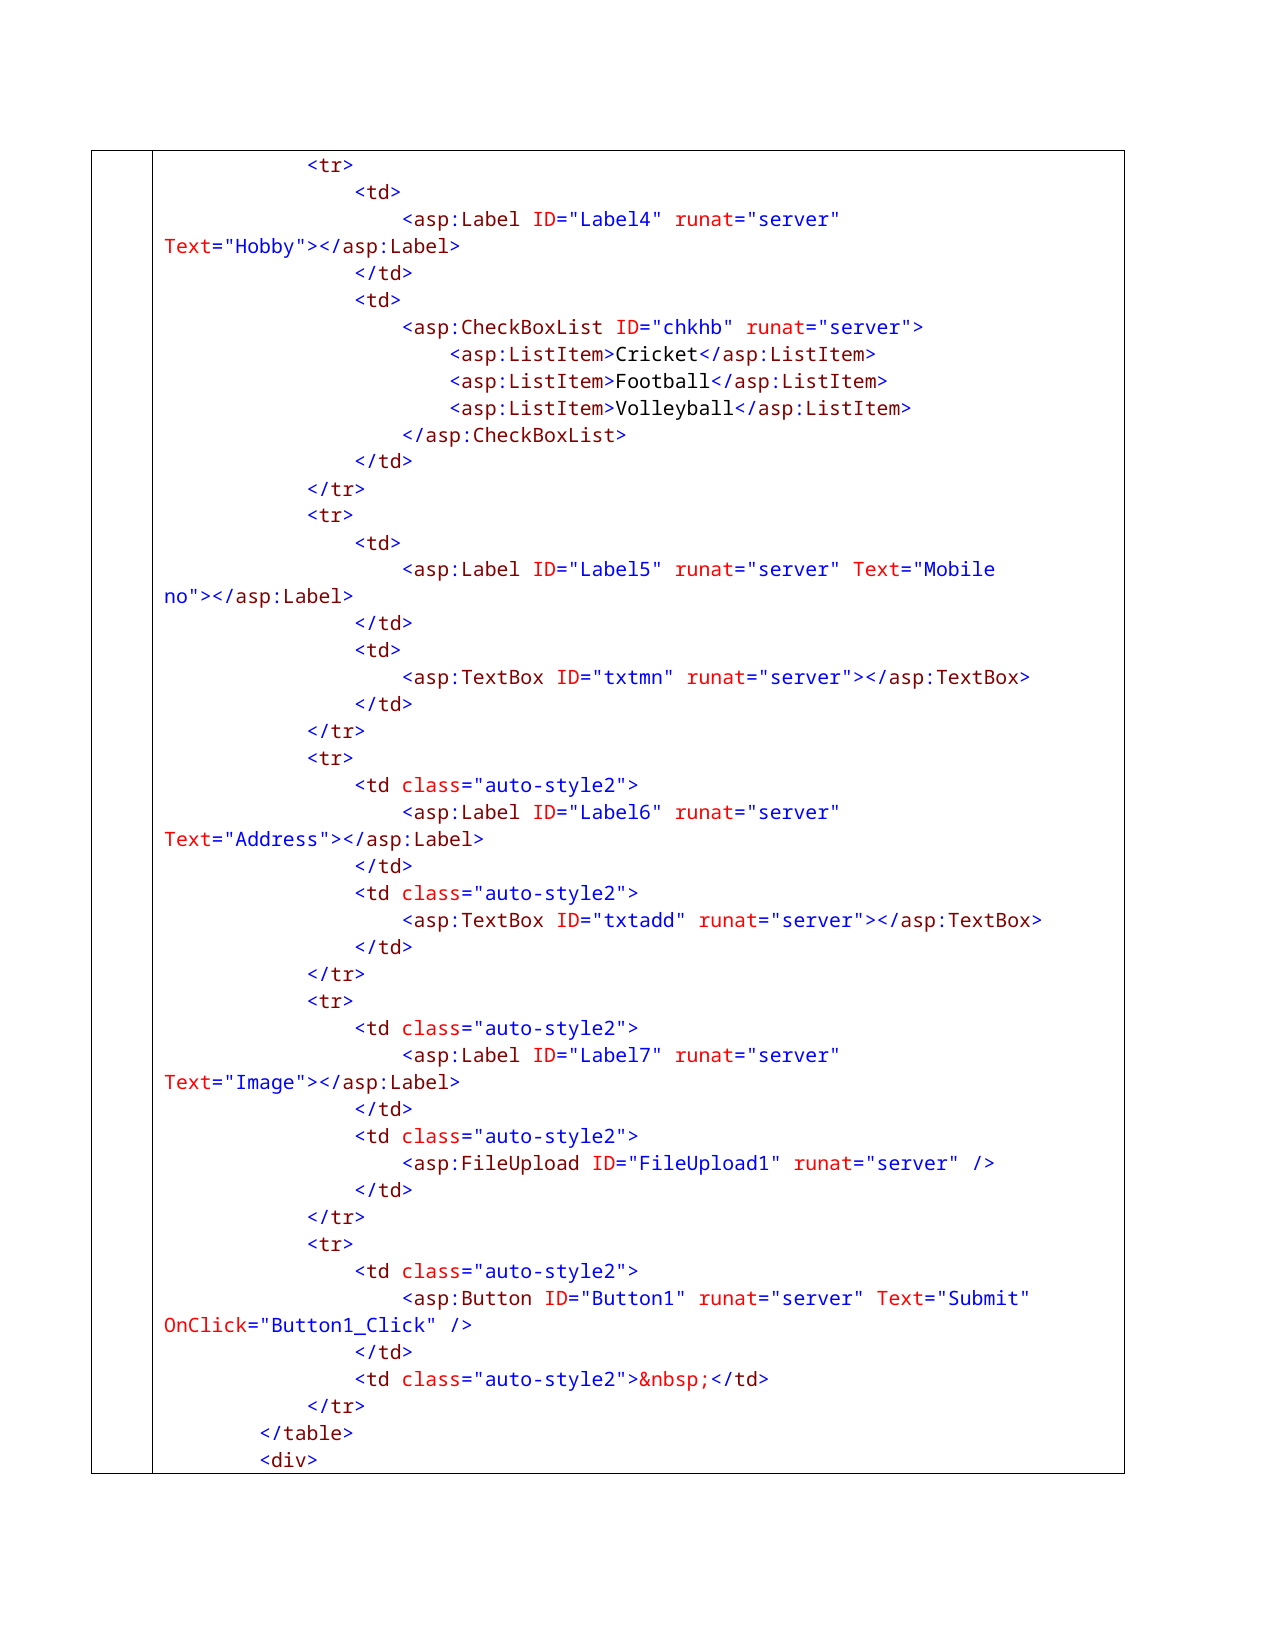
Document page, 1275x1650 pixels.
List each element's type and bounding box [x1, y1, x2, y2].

table_cell [92, 151, 152, 1473]
table_cell [153, 151, 1124, 1473]
